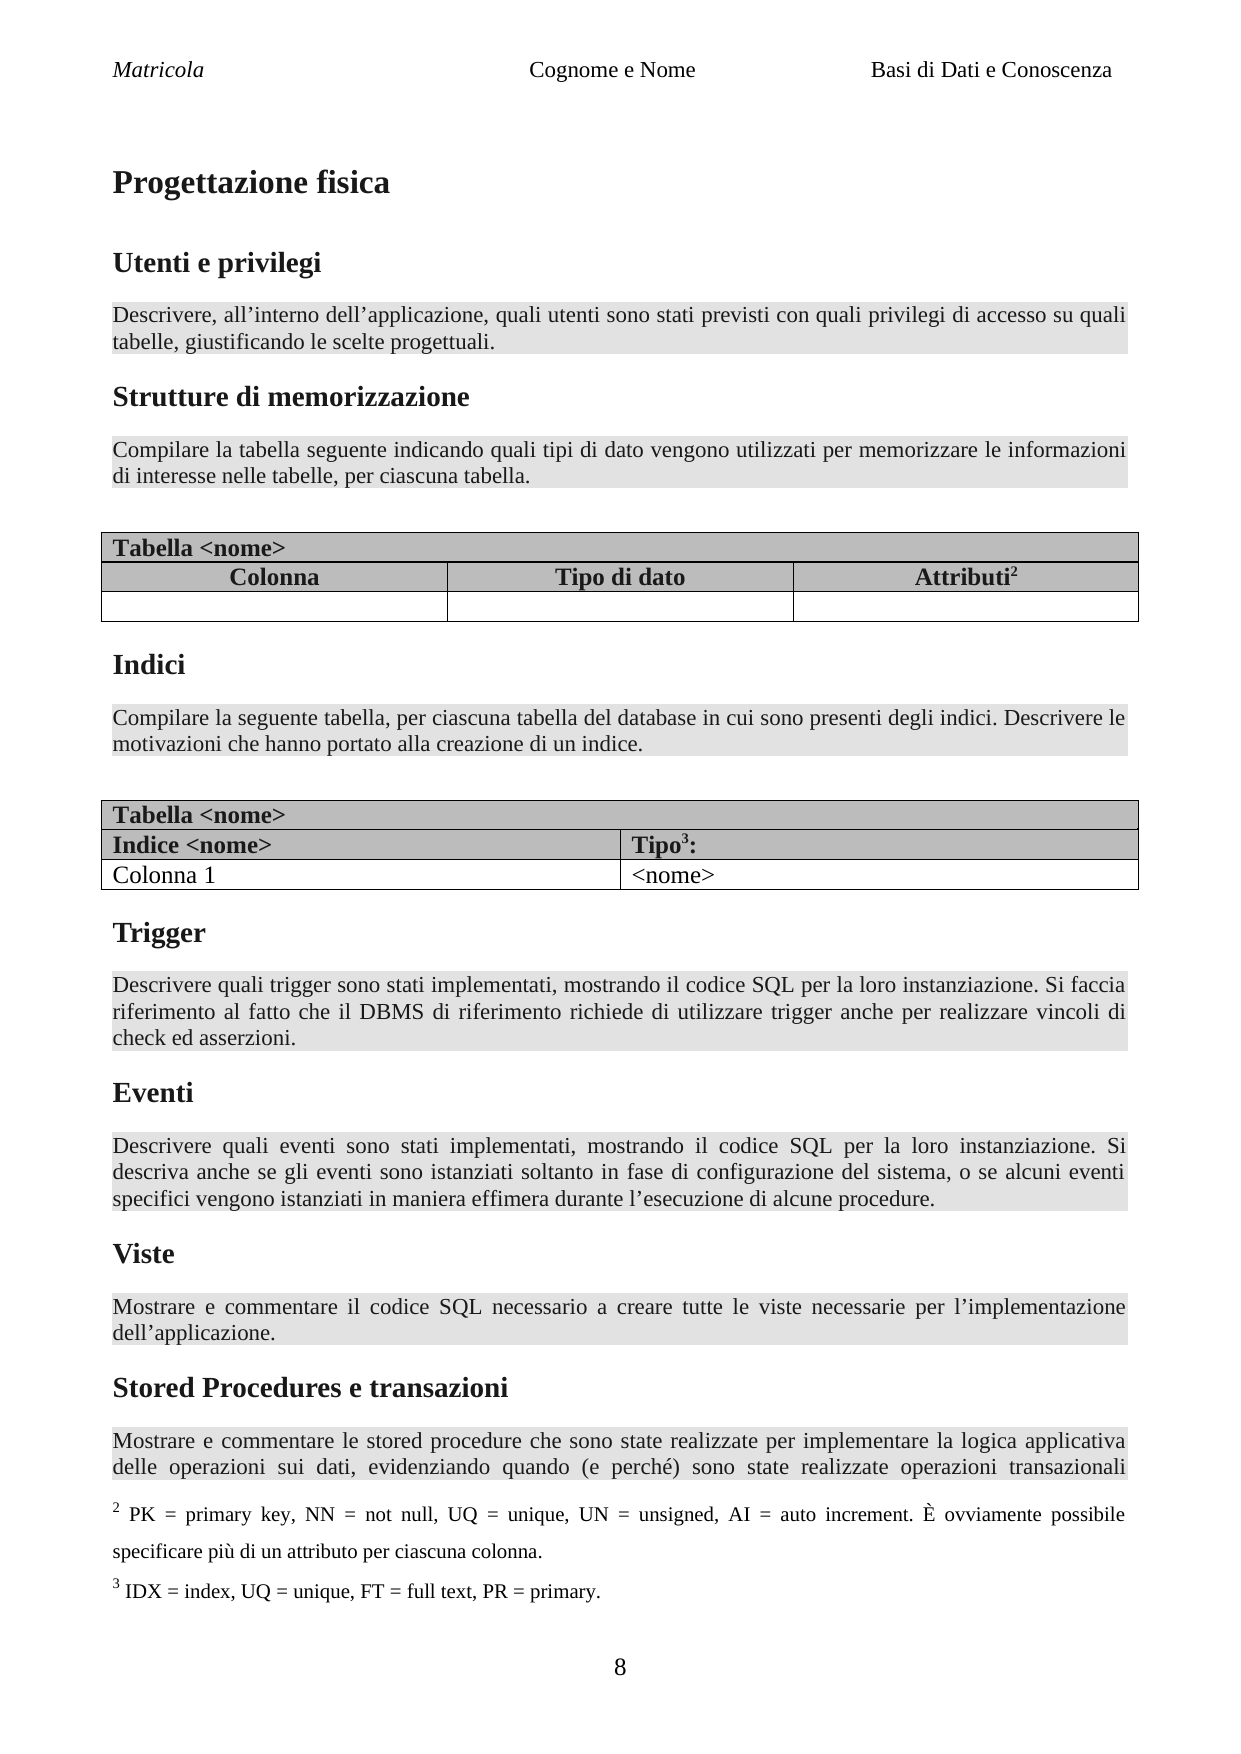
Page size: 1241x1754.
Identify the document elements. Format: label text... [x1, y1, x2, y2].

table_header Tabella <nome> [102, 801, 1138, 829]
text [112, 1427, 1128, 1480]
subtitle Eventi [112, 1076, 1128, 1109]
text Compilare la tabella seguente indicando quali tipi di dato vengono utilizzati per memorizzare le informazioni di interesse nelle tabelle, per ciascuna tabella. [112, 436, 1128, 488]
subtitle Progettazione fisica [112, 162, 1128, 201]
text Mostrare e commentare il codice SQL necessario a creare tutte le viste necessarie per l’implementazione dell’applicazione. [112, 1293, 1128, 1345]
table_cell <nome> [621, 860, 1138, 889]
table_cell Tipo di dato [448, 563, 793, 591]
text Descrivere, all’interno dell’applicazione, quali utenti sono stati previsti con quali privilegi di accesso su quali tabelle, giustificando le scelte progettuali. [112, 302, 1128, 354]
table_cell Attributi [794, 563, 1138, 591]
subtitle Strutture di memorizzazione [112, 379, 1128, 413]
table_header Tabella <nome> [102, 533, 1138, 561]
table_cell Indice <nome> [102, 830, 620, 859]
subtitle Viste [112, 1236, 1128, 1270]
subtitle Utenti e privilegi [112, 245, 1128, 278]
subtitle Stored Procedures e transazioni [112, 1370, 1128, 1404]
text Descrivere quali eventi sono stati implementati, mostrando il codice SQL per la loro instanziazione. Si descriva anche se gli eventi sono istanziati soltanto in fase di configurazione del sistema, o se alcuni eventi specifici vengono istanziati in maniera effimera durante l’esecuzione di alcune procedure. [112, 1132, 1128, 1211]
table_cell Tipo: [621, 830, 1138, 859]
table_cell Colonna [102, 563, 447, 591]
table_cell [448, 592, 793, 621]
subtitle Indici [112, 647, 1128, 681]
table_cell [794, 592, 1138, 621]
text Descrivere quali trigger sono stati implementati, mostrando il codice SQL per la loro instanziazione. Si faccia riferimento al fatto che il DBMS di riferimento richiede di utilizzare trigger anche per realizzare vincoli di check ed asserzioni. [112, 971, 1128, 1051]
text Compilare la seguente tabella, per ciascuna tabella del database in cui sono presenti degli indici. Descrivere le motivazioni che hanno portato alla creazione di un indice. [112, 704, 1128, 756]
table_cell [102, 592, 447, 621]
subtitle Trigger [112, 915, 1128, 948]
table_cell Colonna 1 [102, 860, 620, 889]
